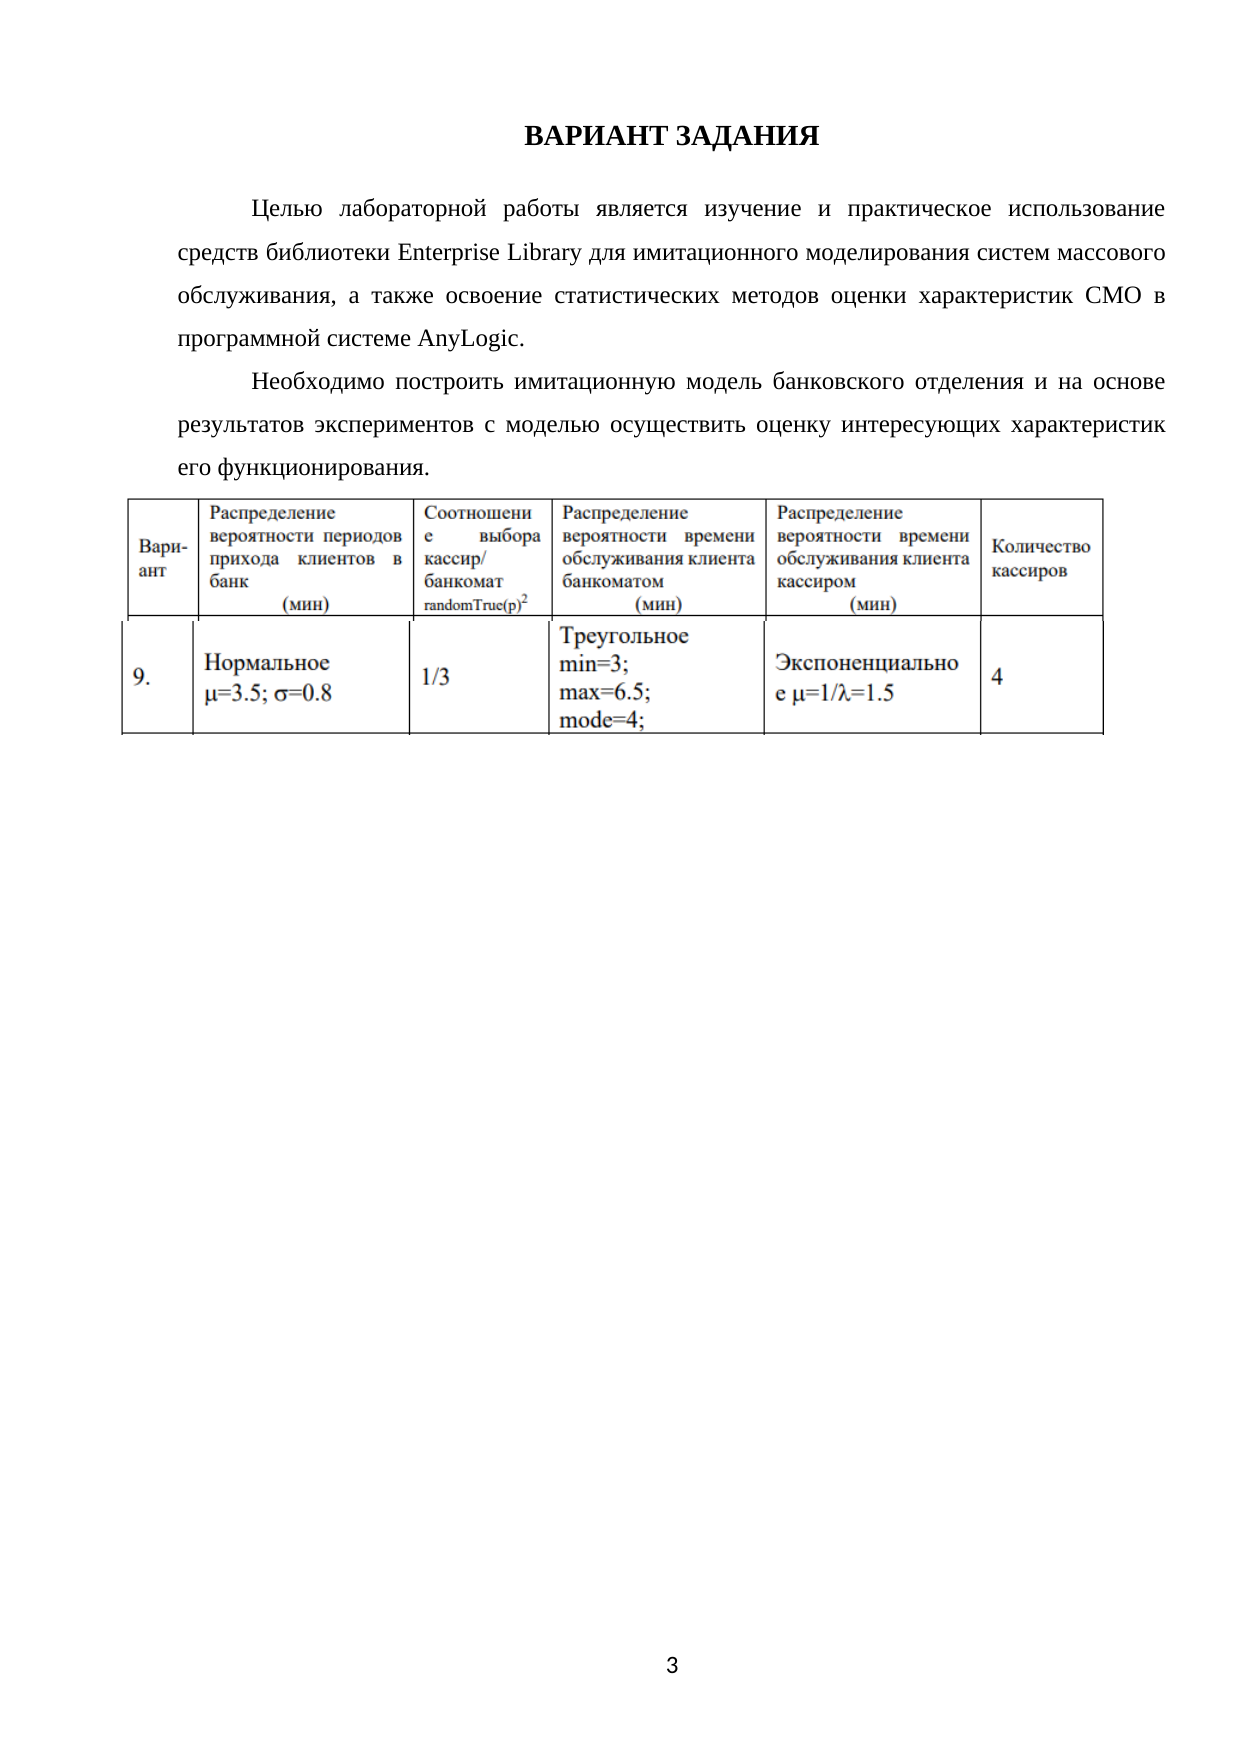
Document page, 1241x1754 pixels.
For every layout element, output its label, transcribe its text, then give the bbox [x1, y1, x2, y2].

text Целью лабораторной работы является изучение и практическое использование средств библиотеки Enterprise Library для имитационного моделирования систем массового обслуживания, а также освоение статистических методов оценки характеристик СМО в программной системе AnyLogic. [177, 193, 1167, 352]
picture [118, 495, 1105, 735]
text Вариант задания [177, 118, 1167, 152]
text Необходимо построить имитационную модель банковского отделения и на основе результатов экспериментов с моделью осуществить оценку интересующих характеристик его функционирования. [177, 366, 1167, 481]
